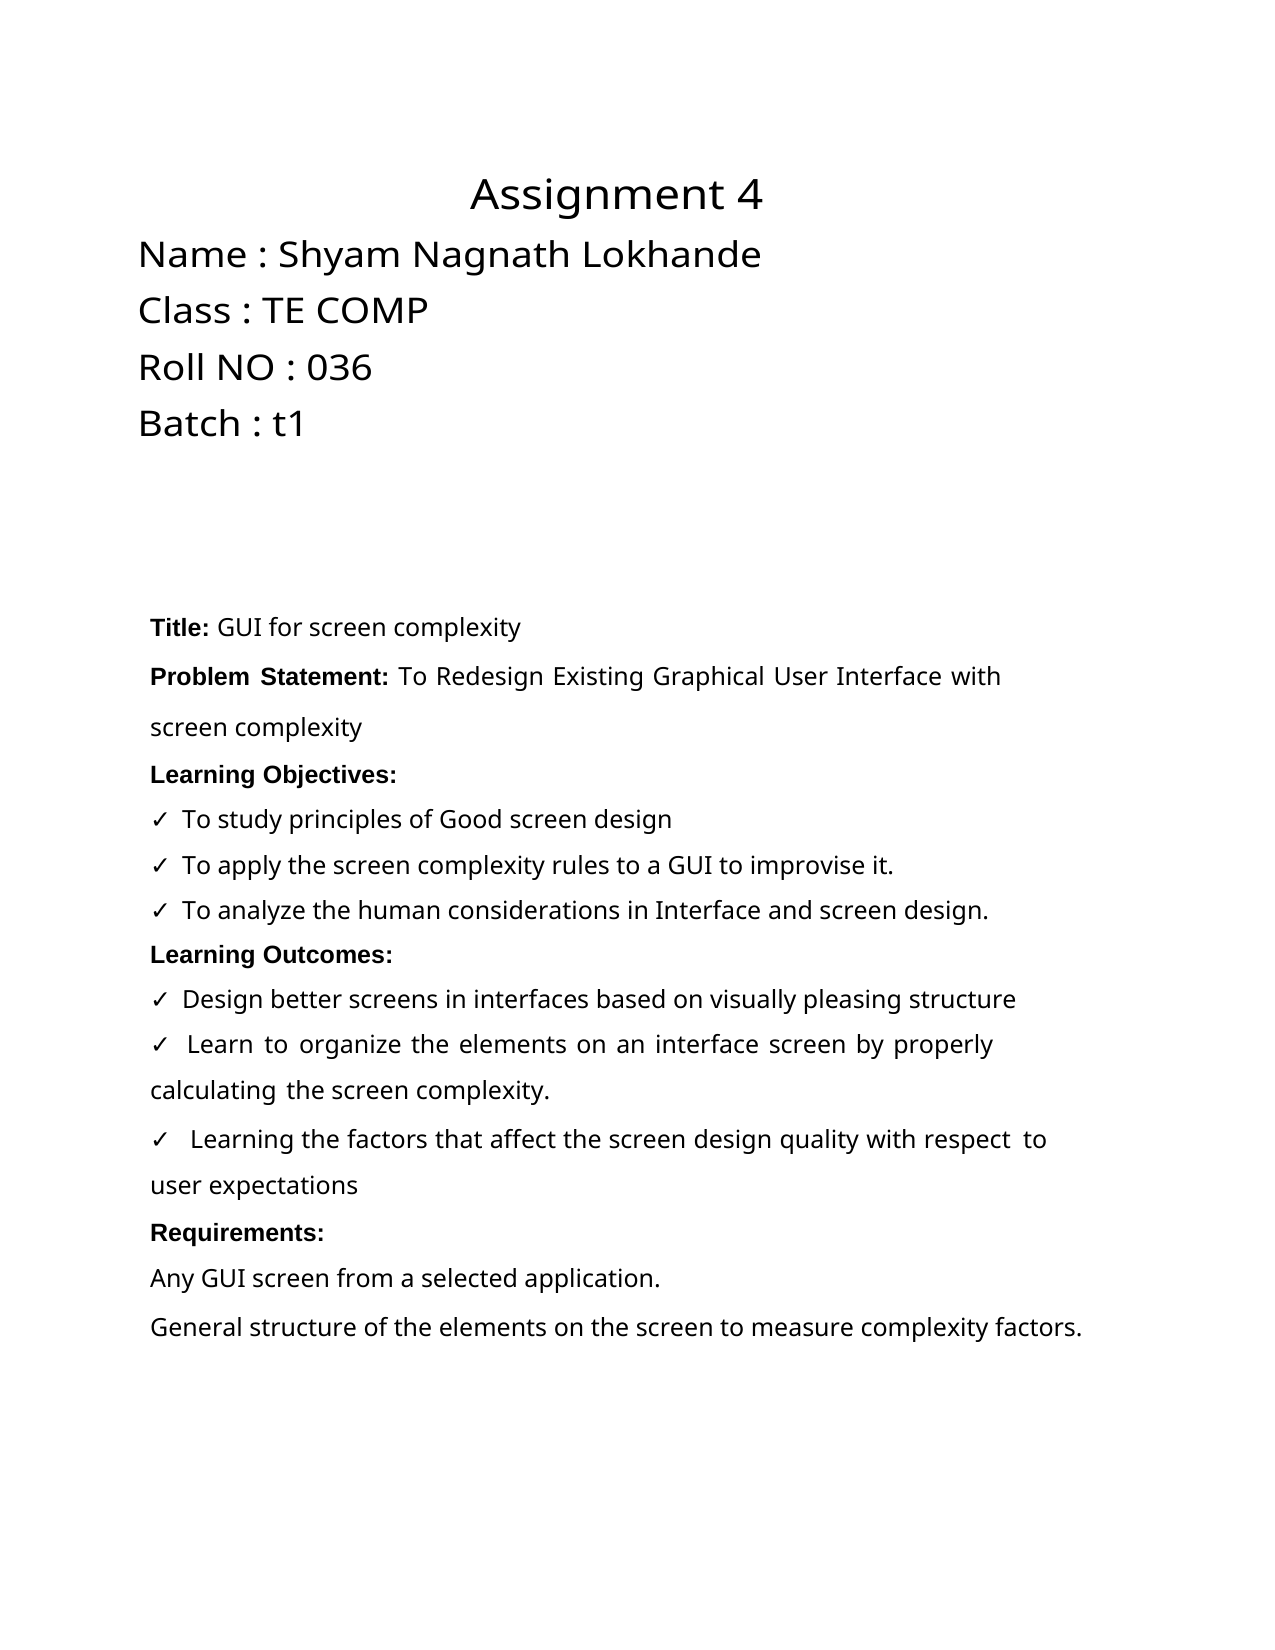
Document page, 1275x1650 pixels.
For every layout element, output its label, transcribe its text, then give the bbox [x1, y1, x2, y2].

list To analyze the human considerations in Interface and screen design. [150, 893, 1135, 927]
title Roll NO : 036 [137, 342, 803, 391]
list Design better screens in interfaces based on visually pleasing structure [150, 981, 1135, 1016]
text Any GUI screen from a selected application. [150, 1261, 1135, 1295]
text General structure of the elements on the screen to measure complexity factors. [150, 1309, 1135, 1343]
list Learning the factors that affect the screen design quality with respect to user expectations [150, 1122, 1055, 1202]
subtitle Requirements: [150, 1218, 1135, 1247]
title Class : TE COMP [137, 286, 803, 334]
text Problem Statement: To Redesign Existing Graphical User Interface with screen complexity [150, 658, 1061, 743]
list To study principles of Good screen design [150, 802, 1135, 836]
subtitle Learning Objectives: [150, 760, 1135, 789]
title Name : Shyam Nagnath Lokhande [137, 229, 803, 278]
list To apply the screen complexity rules to a GUI to improvise it. [150, 848, 1135, 882]
text Title: GUI for screen complexity [150, 610, 1135, 644]
title Assignment 4 [429, 164, 803, 221]
title Batch : t1 [137, 399, 803, 447]
list Learn to organize the elements on an interface screen by properly calculating the screen complexity. [150, 1027, 1123, 1107]
subtitle Learning Outcomes: [150, 940, 1135, 968]
